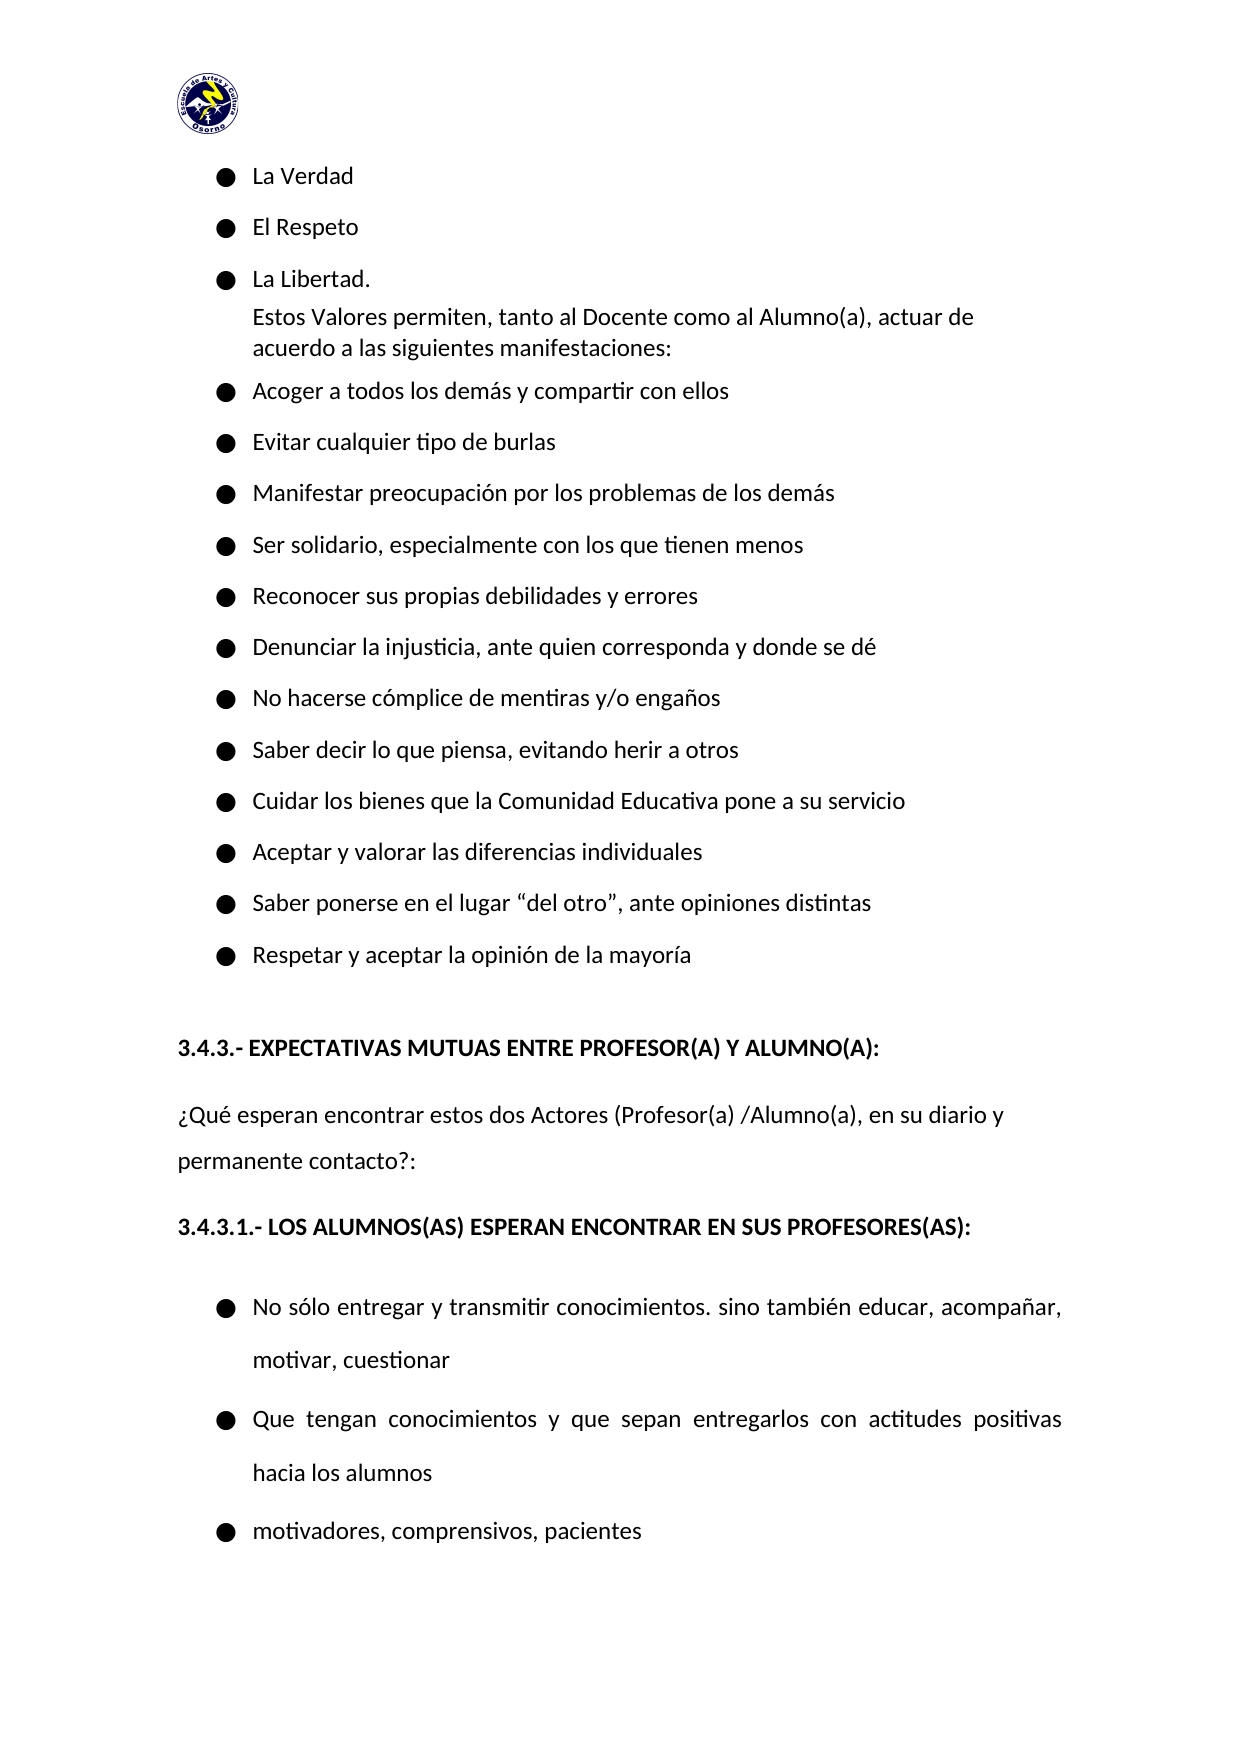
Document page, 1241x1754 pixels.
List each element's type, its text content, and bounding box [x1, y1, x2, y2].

list Acoger a todos los demás y compartir con ellos [215, 362, 1063, 414]
list Ser solidario, especialmente con los que tienen menos [215, 516, 1063, 567]
list No hacerse cómplice de mentiras y/o engaños [215, 670, 1063, 721]
list motivadores, comprensivos, pacientes [215, 1502, 1063, 1554]
list Cuidar los bienes que la Comunidad Educativa pone a su servicio [215, 772, 1063, 824]
list Denunciar la injusticia, ante quien corresponda y donde se dé [215, 619, 1063, 670]
list Manifestar preocupación por los problemas de los demás [215, 465, 1063, 516]
list Saber ponerse en el lugar “del otro”, ante opiniones distintas [215, 875, 1063, 926]
list Evitar cualquier tipo de burlas [215, 414, 1063, 465]
list Aceptar y valorar las diferencias individuales [215, 824, 1063, 875]
list Respetar y aceptar la opinión de la mayoría [215, 926, 1063, 977]
list La Libertad. [215, 250, 1063, 301]
list Reconocer sus propias debilidades y errores [215, 567, 1063, 619]
list El Respeto [215, 199, 1063, 250]
text 3.4.3.1.- LOS ALUMNOS(AS) ESPERAN ENCONTRAR EN SUS PROFESORES(AS): [177, 1211, 1063, 1242]
text ¿Qué esperan encontrar estos dos Actores (Profesor(a) /Alumno(a), en su diario y permanente contacto?: [177, 1099, 1063, 1175]
picture [177, 73, 239, 134]
list No sólo entregar y transmitir conocimientos. sino también educar, acompañar, motivar, cuestionar [215, 1278, 1063, 1375]
text Estos Valores permiten, tanto al Docente como al Alumno(a), actuar de acuerdo a las siguientes manifestaciones: [252, 301, 1063, 362]
list Que tengan conocimientos y que sepan entregarlos con actitudes positivas hacia los alumnos [215, 1390, 1063, 1487]
list La Verdad [215, 148, 1063, 199]
list Saber decir lo que piensa, evitando herir a otros [215, 721, 1063, 772]
text 3.4.3.- EXPECTATIVAS MUTUAS ENTRE PROFESOR(A) Y ALUMNO(A): [177, 1033, 1063, 1063]
